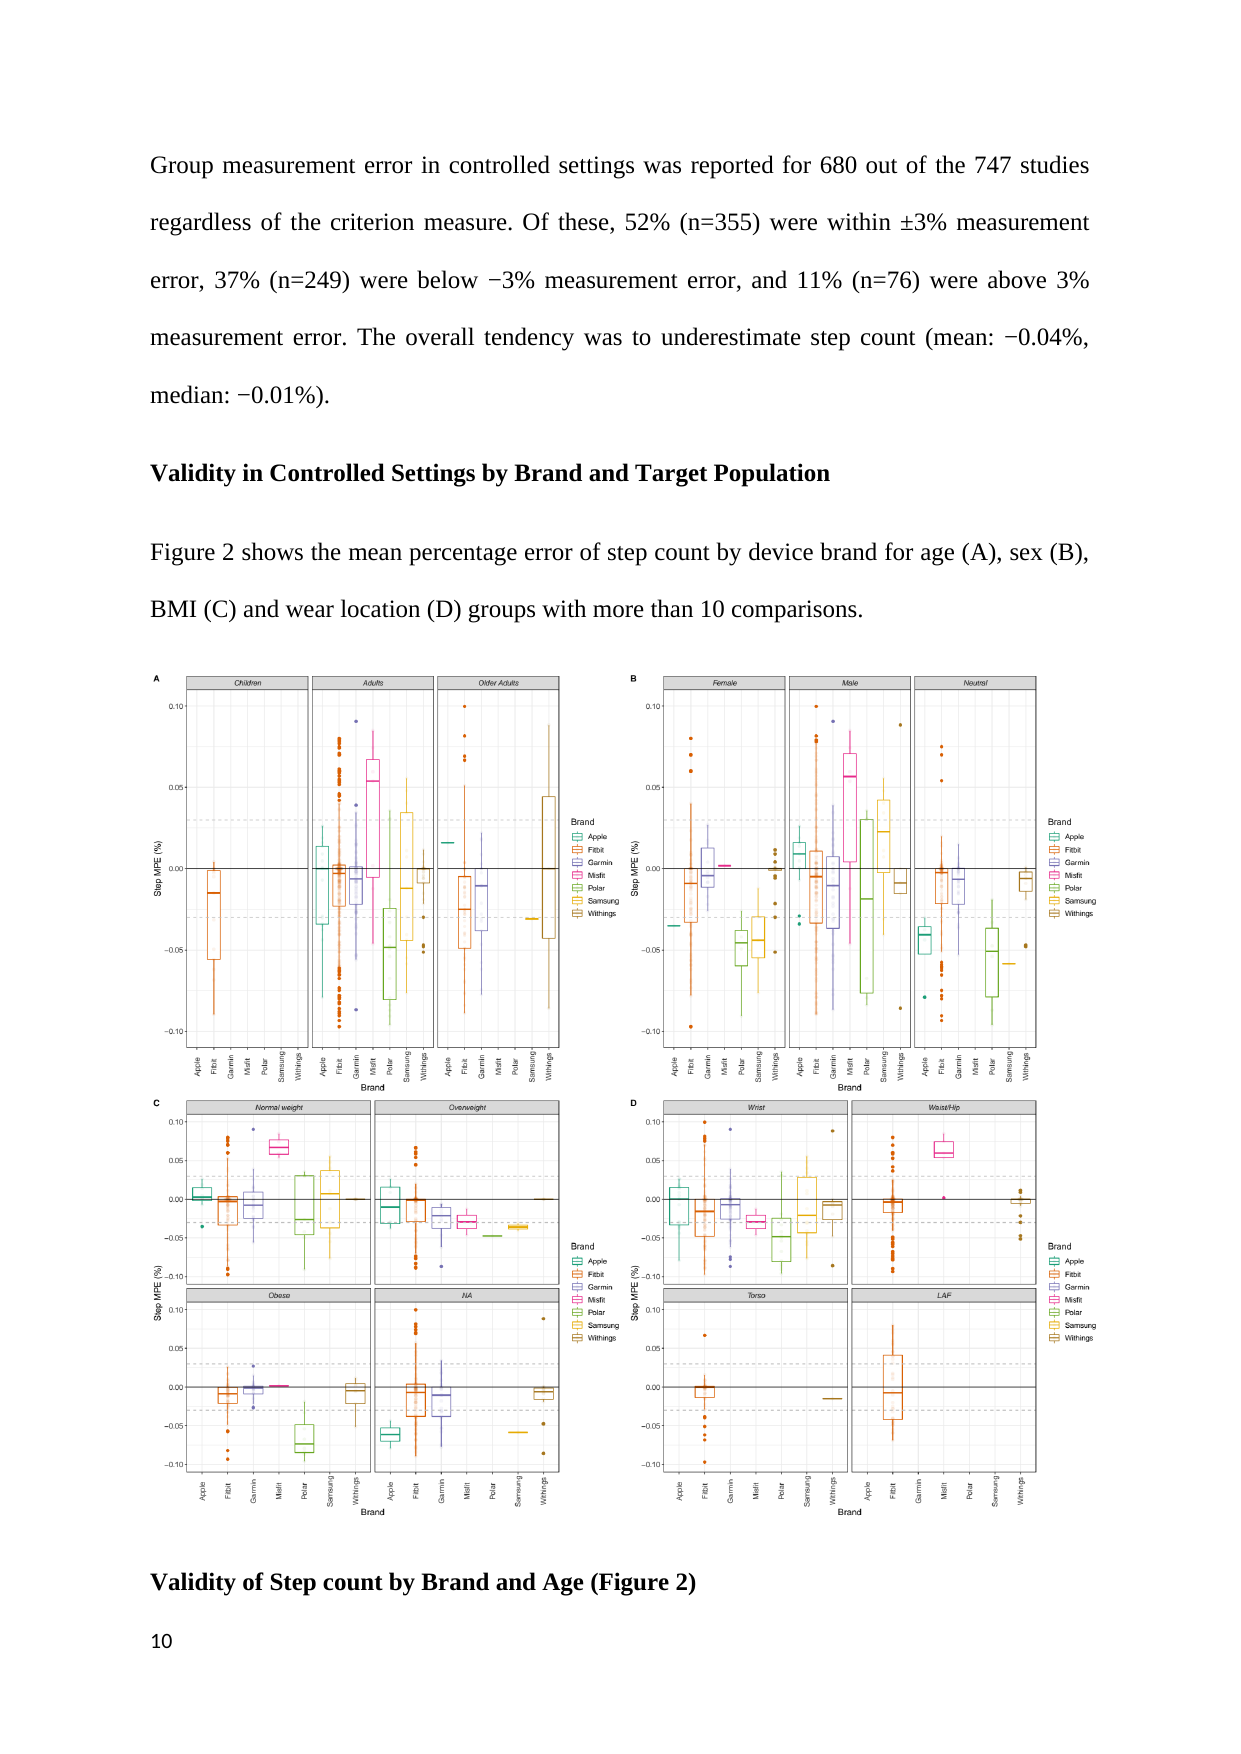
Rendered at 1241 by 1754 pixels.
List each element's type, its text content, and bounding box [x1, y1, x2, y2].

text Validity in Controlled Settings by Brand and Target Population [150, 458, 1090, 487]
text Validity of Step count by Brand and Age (Figure 2) [150, 1567, 1090, 1595]
text Figure 2 shows the mean percentage error of step count by device brand for age (A), sex (B), BMI (C) and wear location (D) groups with more than 10 comparisons. [150, 537, 1090, 623]
text Group measurement error in controlled settings was reported for 680 out of the 747 studies regardless of the criterion measure. Of these, 52% (n=355) were within ±3% measurement error, 37% (n=249) were below −3% measurement error, and 11% (n=76) were above 3% measurement error. The overall tendency was to underestimate step count (mean: −0.04%, median: −0.01%). [150, 150, 1090, 409]
